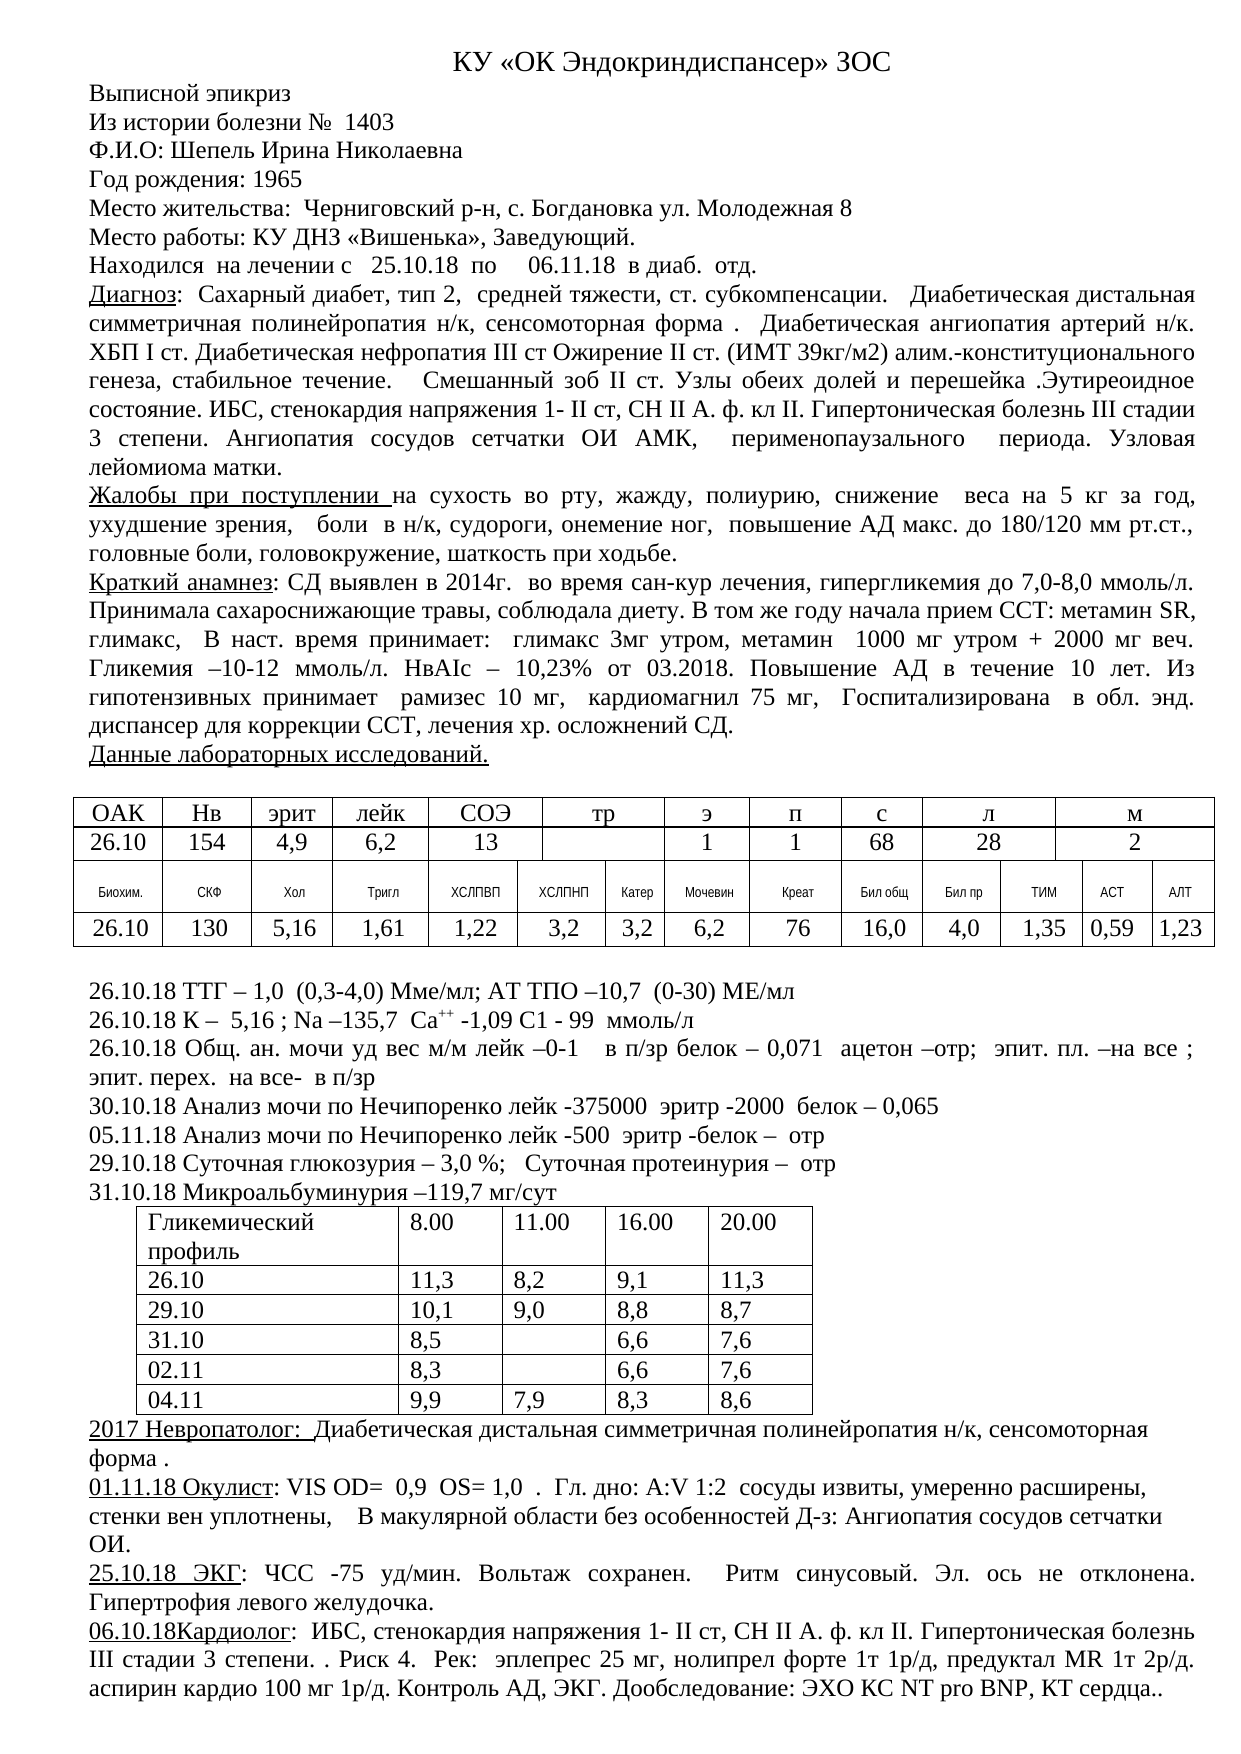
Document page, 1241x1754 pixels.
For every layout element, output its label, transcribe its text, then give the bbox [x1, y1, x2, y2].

text Краткий анамнез: СД выявлен в 2014г. во время сан-кур лечения, гипергликемия до 7,0-8,0 ммоль/л. Принимала сахароснижающие травы, соблюдала диету. В том же году начала прием ССТ: метамин SR, глимакс, В наст. время принимает: глимакс 3мг утром, метамин 1000 мг утром + 2000 мг веч. Гликемия –10-12 ммоль/л. НвАIс – 10,23% от 03.2018. Повышение АД в течение 10 лет. Из гипотензивных принимает рамизес 10 мг, кардиомагнил 75 мг, Госпитализирована в обл. энд. диспансер для коррекции ССТ, лечения хр. осложнений СД. [89, 567, 1196, 739]
table_header 20.00 [709, 1207, 812, 1264]
table_cell [503, 1325, 605, 1354]
subtitle 26.10.18 Общ. ан. мочи уд вес м/м лейк –0-1 в п/зр белок – 0,071 ацетон –отр; эпит. пл. –на все ; эпит. перех. на все- в п/зр [89, 1033, 1196, 1091]
table_cell 154 [163, 828, 251, 860]
table_cell 8,6 [709, 1385, 812, 1413]
subtitle Ф.И.О: Шепель Ирина Николаевна [89, 135, 1196, 164]
table_header с [842, 798, 922, 826]
table_cell 8,3 [399, 1355, 502, 1384]
table_cell Бил общ [842, 861, 922, 912]
table_cell 4,0 [923, 913, 1000, 946]
table_cell АЛТ [1153, 861, 1214, 912]
subtitle 31.10.18 Микроальбуминурия –119,7 мг/сут [89, 1177, 1196, 1206]
table_cell 0,59 [1083, 913, 1152, 946]
table_cell 8,7 [709, 1295, 812, 1324]
table_header эрит [252, 798, 332, 826]
table_cell 6,2 [665, 913, 749, 946]
table_cell 3,2 [518, 913, 605, 946]
table_cell 1 [750, 828, 841, 860]
table_cell Бил пр [923, 861, 1000, 912]
table_cell 10,1 [399, 1295, 502, 1324]
table_cell Мочевин [665, 861, 749, 912]
table_cell 9,9 [399, 1385, 502, 1413]
table_cell 1,61 [333, 913, 428, 946]
text 29.10.18 Суточная глюкозурия – 3,0 %; Суточная протеинурия – отр [89, 1148, 1196, 1177]
table_cell 11,3 [399, 1266, 502, 1294]
text 26.10.18 ТТГ – 1,0 (0,3-4,0) Мме/мл; АТ ТПО –10,7 (0-30) МЕ/мл [89, 976, 1196, 1005]
table_cell АСТ [1083, 861, 1152, 912]
text 26.10.18 К – 5,16 ; Nа –135,7 Са++ -1,09 С1 - 99 ммоль/л [89, 1005, 1196, 1033]
text на лечении с 25.10.18 по 06.11.18 в отд. [89, 250, 1196, 279]
table_header лейк [333, 798, 428, 826]
table_cell 76 [750, 913, 841, 946]
table_cell 6,6 [606, 1355, 708, 1384]
text 06.10.18Кардиолог: ИБС, стенокардия напряжения 1- II ст, СН II А. ф. кл II. Гипертоническая болезнь III стадии 3 степени. . Риск 4. Рек: эплепрес 25 мг, нолипрел форте 1т 1р/д, предуктал MR 1т 2р/д. аспирин кардио 100 мг 1р/д. Контроль АД, ЭКГ. Дообследование: ЭХО КС NT pro BNP, КТ сердца.. [89, 1616, 1196, 1702]
table_cell 8,5 [399, 1325, 502, 1354]
text Данные лабораторных исследований. [89, 739, 1196, 768]
table_cell 31.10 [137, 1325, 398, 1354]
table_cell ХСЛПНП [518, 861, 605, 912]
table_cell 7,6 [709, 1325, 812, 1354]
text Место работы: КУ ДНЗ «Вишенька», Заведующий. [89, 222, 1196, 250]
text 25.10.18 ЭКГ: ЧСС -75 уд/мин. Вольтаж Ритм синусовый. Эл. ось не отклонена. Гипертрофия левого желудочка. [89, 1558, 1196, 1616]
text Место жительства: Черниговский р-н, с. Богдановка ул. Молодежная 8 [89, 193, 1196, 222]
table_cell 13 [429, 828, 542, 860]
table_cell 3,2 [606, 913, 664, 946]
table_cell 1,35 [1001, 913, 1082, 946]
table_cell [503, 1355, 605, 1384]
text 30.10.18 Анализ мочи по Нечипоренко лейк -375000 эритр -2000 белок – 0,065 [89, 1091, 1196, 1120]
table_cell 04.11 [137, 1385, 398, 1413]
table_header СОЭ [429, 798, 542, 826]
table_cell 6,2 [333, 828, 428, 860]
table_cell 26.10 [74, 828, 162, 860]
table_header Гликемический профиль [137, 1207, 398, 1264]
table_header м [1056, 798, 1214, 826]
table_cell 7,6 [709, 1355, 812, 1384]
table_cell 2 [1056, 828, 1214, 860]
table_header Нв [163, 798, 251, 826]
table_header 11.00 [503, 1207, 605, 1264]
text 05.11.18 Анализ мочи по Нечипоренко лейк -500 эритр -белок – отр [89, 1120, 1196, 1148]
table_header ОАК [74, 798, 162, 826]
table_cell 9,0 [503, 1295, 605, 1324]
table_cell 8,3 [606, 1385, 708, 1413]
table_cell 7,9 [503, 1385, 605, 1413]
table_cell 28 [923, 828, 1055, 860]
table_cell 16,0 [842, 913, 922, 946]
table_header 8.00 [399, 1207, 502, 1264]
table_cell 02.11 [137, 1355, 398, 1384]
table_cell Биохим. [74, 861, 162, 912]
table_header п [750, 798, 841, 826]
table_cell Тригл [333, 861, 428, 912]
table_cell Креат [750, 861, 841, 912]
text Год рождения: 1965 [89, 164, 1196, 193]
table_cell 29.10 [137, 1295, 398, 1324]
table_cell 5,16 [252, 913, 332, 946]
table_cell 26.10 [137, 1266, 398, 1294]
text Жалобы при поступлении на сухость во рту, жажду, полиурию, веса на 5 кг за год, ухудшение зрения, боли в н/к, судороги, онемение ног, повышение АД макс. до 180/120 мм рт.ст., головные боли, головокружение, шаткость при ходьбе. [89, 480, 1196, 567]
table_cell ТИМ [1001, 861, 1082, 912]
table_cell ХСЛПВП [429, 861, 517, 912]
subtitle Из истории болезни № 1403 [89, 107, 1196, 135]
text 01.11.18 Окулист: VIS OD= 0,9 OS= 1,0 . Гл. дно: А:V сосуды извиты, умеренно расширены, стенки вен уплотнены, В макулярной области без особенностей Д-з: . [89, 1472, 1196, 1558]
table_header э [665, 798, 749, 826]
text Диагноз: Сахарный диабет, тип 2, ст. Диабетическая дистальная симметричная полинейропатия н/к, сенсомоторная форма . Диабетическая ангиопатия артерий н/к. ХБП I ст. Диабетическая нефропатия III ст Ожирение II ст. (ИМТ 39кг/м2) алим.-конституционального генеза, стабильное течение. Смешанный зоб II ст. Узлы обеих долей и перешейка .Эутиреоидное состояние. ИБС, стенокардия напряжения 1- II ст, СН II А. ф. кл II. Гипертоническая болезнь III стадии 3 степени. АМК, перименопаузального периода. Узловая лейомиома матки. [89, 279, 1196, 480]
table_cell 8,8 [606, 1295, 708, 1324]
table_cell [543, 828, 664, 860]
table_cell 130 [163, 913, 251, 946]
table_header тр [543, 798, 664, 826]
table_header л [923, 798, 1055, 826]
table_cell 1,22 [429, 913, 517, 946]
table_cell 9,1 [606, 1266, 708, 1294]
text 2017 Невропатолог: Диабетическая дистальная симметричная полинейропатия н/к, сенсомоторная форма . [89, 1414, 1196, 1472]
table_cell Катер [606, 861, 664, 912]
table_cell 4,9 [252, 828, 332, 860]
subtitle Выписной эпикриз [89, 78, 1202, 107]
table_header 16.00 [606, 1207, 708, 1264]
table_cell 8,2 [503, 1266, 605, 1294]
table_cell Хол [252, 861, 332, 912]
table_cell СКФ [163, 861, 251, 912]
table_cell 1 [665, 828, 749, 860]
table_cell 26.10 [74, 913, 162, 946]
table_cell 68 [842, 828, 922, 860]
table_cell 1,23 [1153, 913, 1214, 946]
table_cell 6,6 [606, 1325, 708, 1354]
table_cell 11,3 [709, 1266, 812, 1294]
